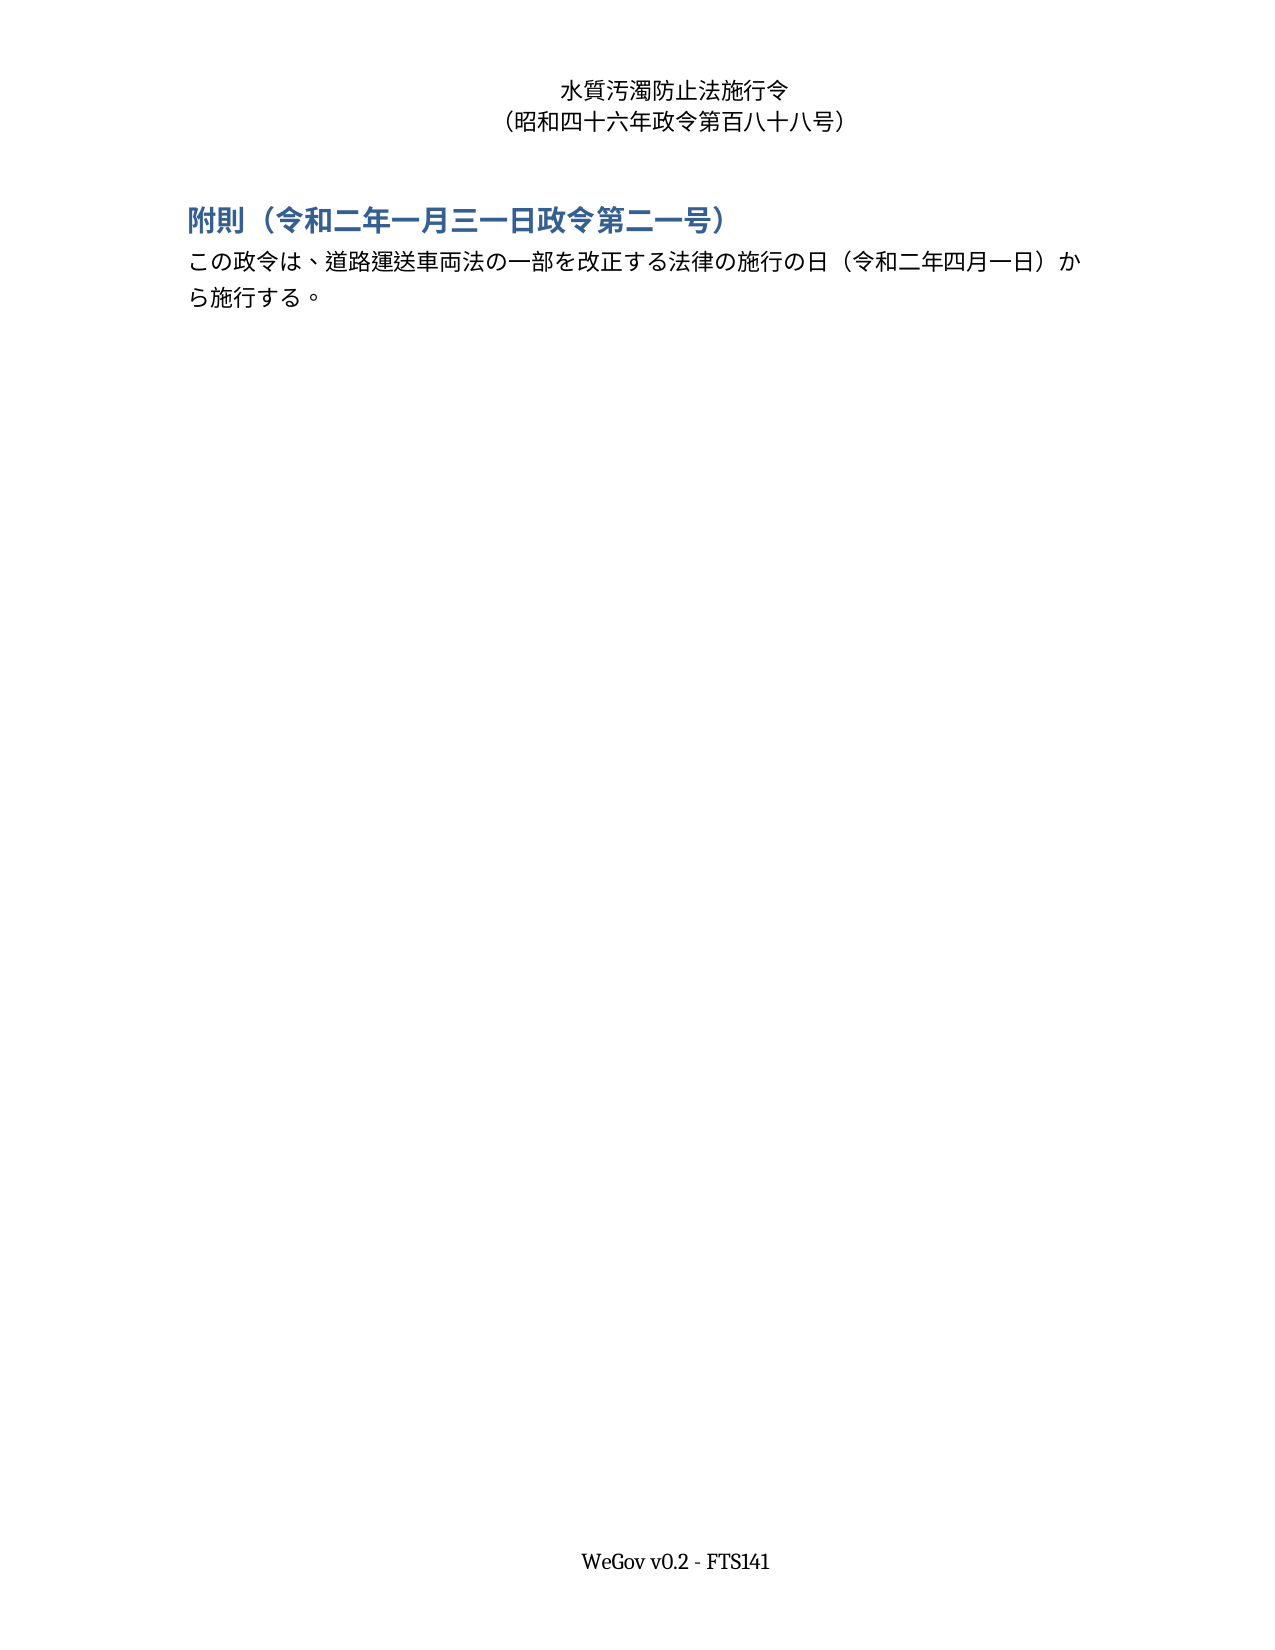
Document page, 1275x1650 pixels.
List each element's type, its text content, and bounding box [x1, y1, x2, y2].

subtitle 附則（令和二年一月三一日政令第二一号） [187, 200, 1087, 240]
text この政令は、道路運送車両法の一部を改正する法律の施行の日（令和二年四月一日）から施行する。 [187, 246, 1087, 313]
